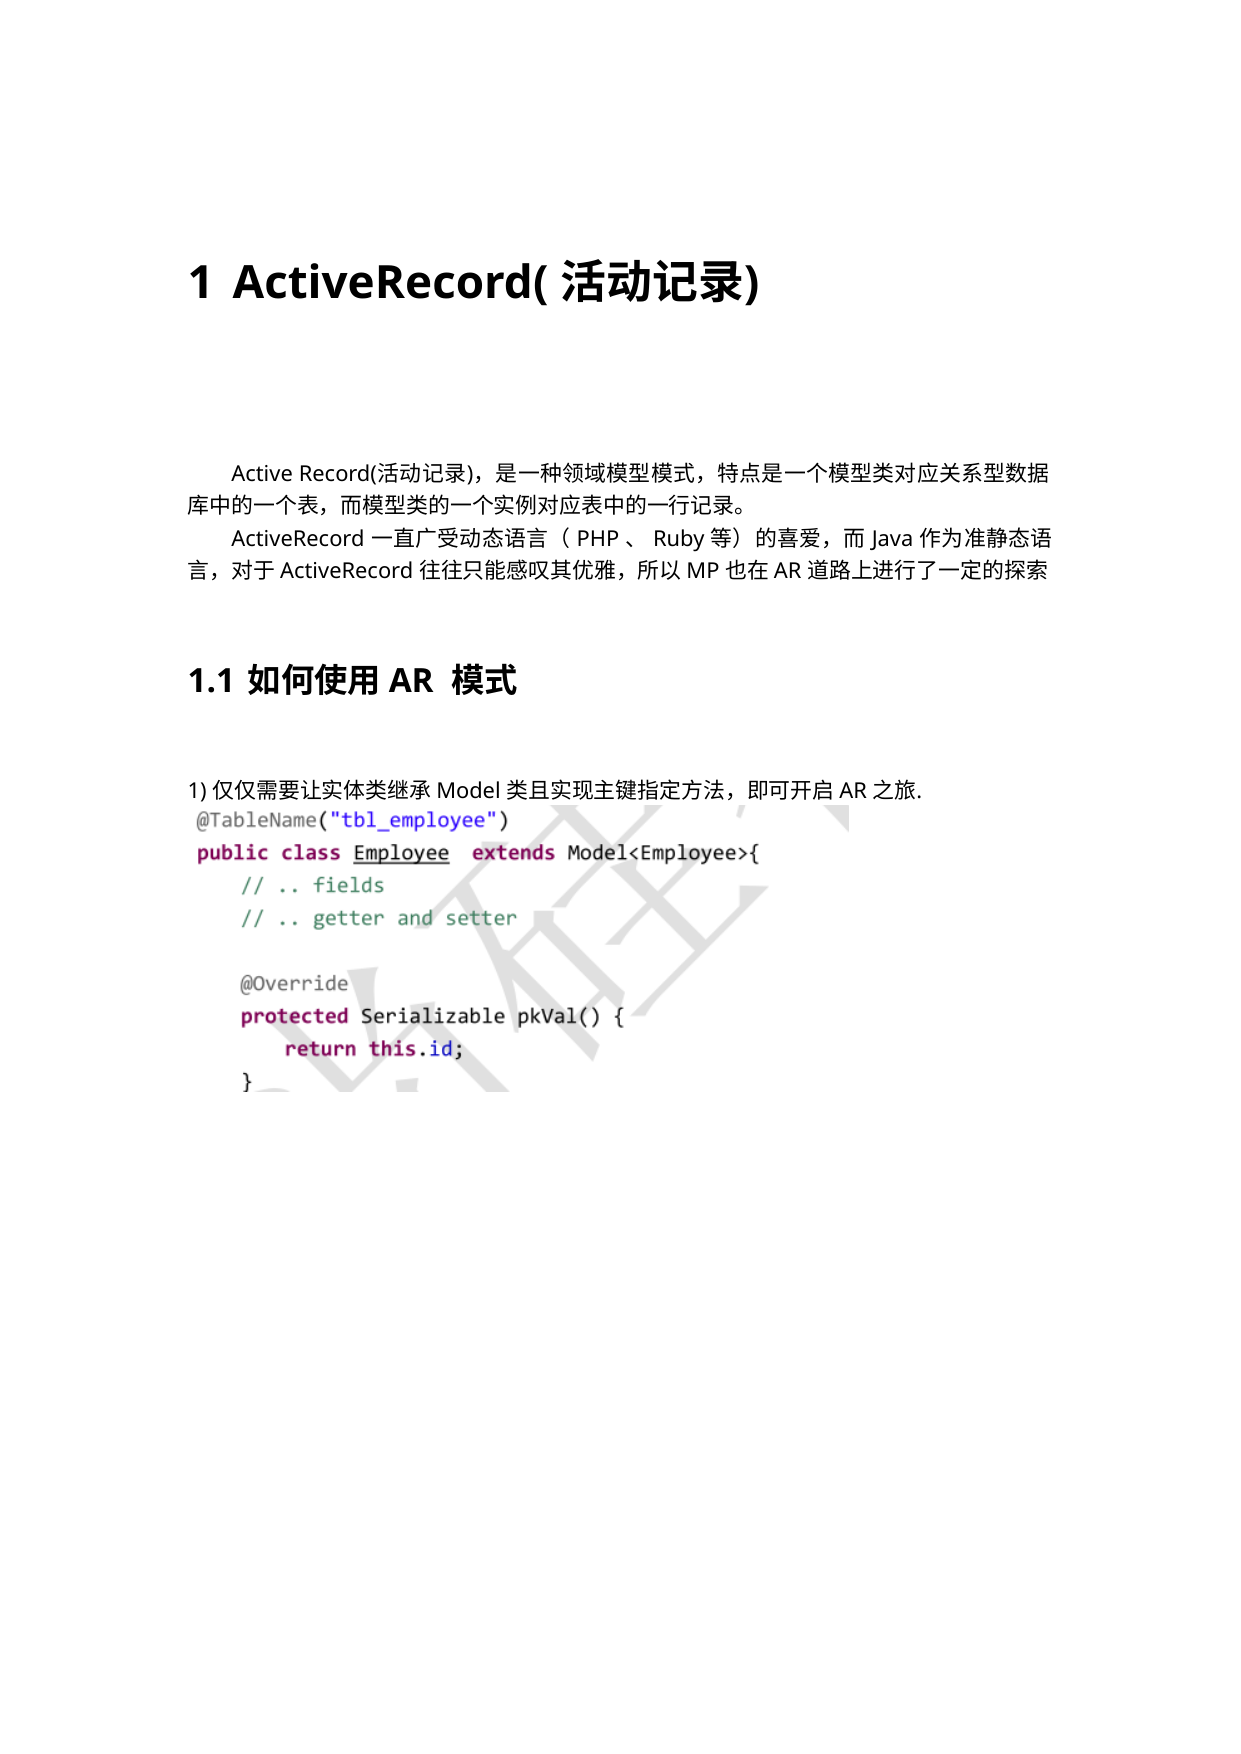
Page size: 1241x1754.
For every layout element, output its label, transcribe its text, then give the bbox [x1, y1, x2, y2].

subtitle 如何使用 AR 模式 [187, 645, 1053, 710]
picture [187, 805, 849, 1092]
text ActiveRecord 一直广受动态语言（ PHP 、 Ruby 等）的喜爱，而 Java 作为准静态语言，对于 ActiveRecord 往往只能感叹其优雅，所以 MP 也在 AR 道路上进行了一定的探索 [187, 521, 1053, 586]
subtitle ActiveRecord( 活动记录) [187, 230, 1053, 327]
text Active Record(活动记录)，是一种领域模型模式，特点是一个模型类对应关系型数据库中的一个表，而模型类的一个实例对应表中的一行记录。 [187, 456, 1053, 521]
text 1) 仅仅需要让实体类继承 Model 类且实现主键指定方法，即可开启 AR 之旅. [187, 772, 1053, 805]
